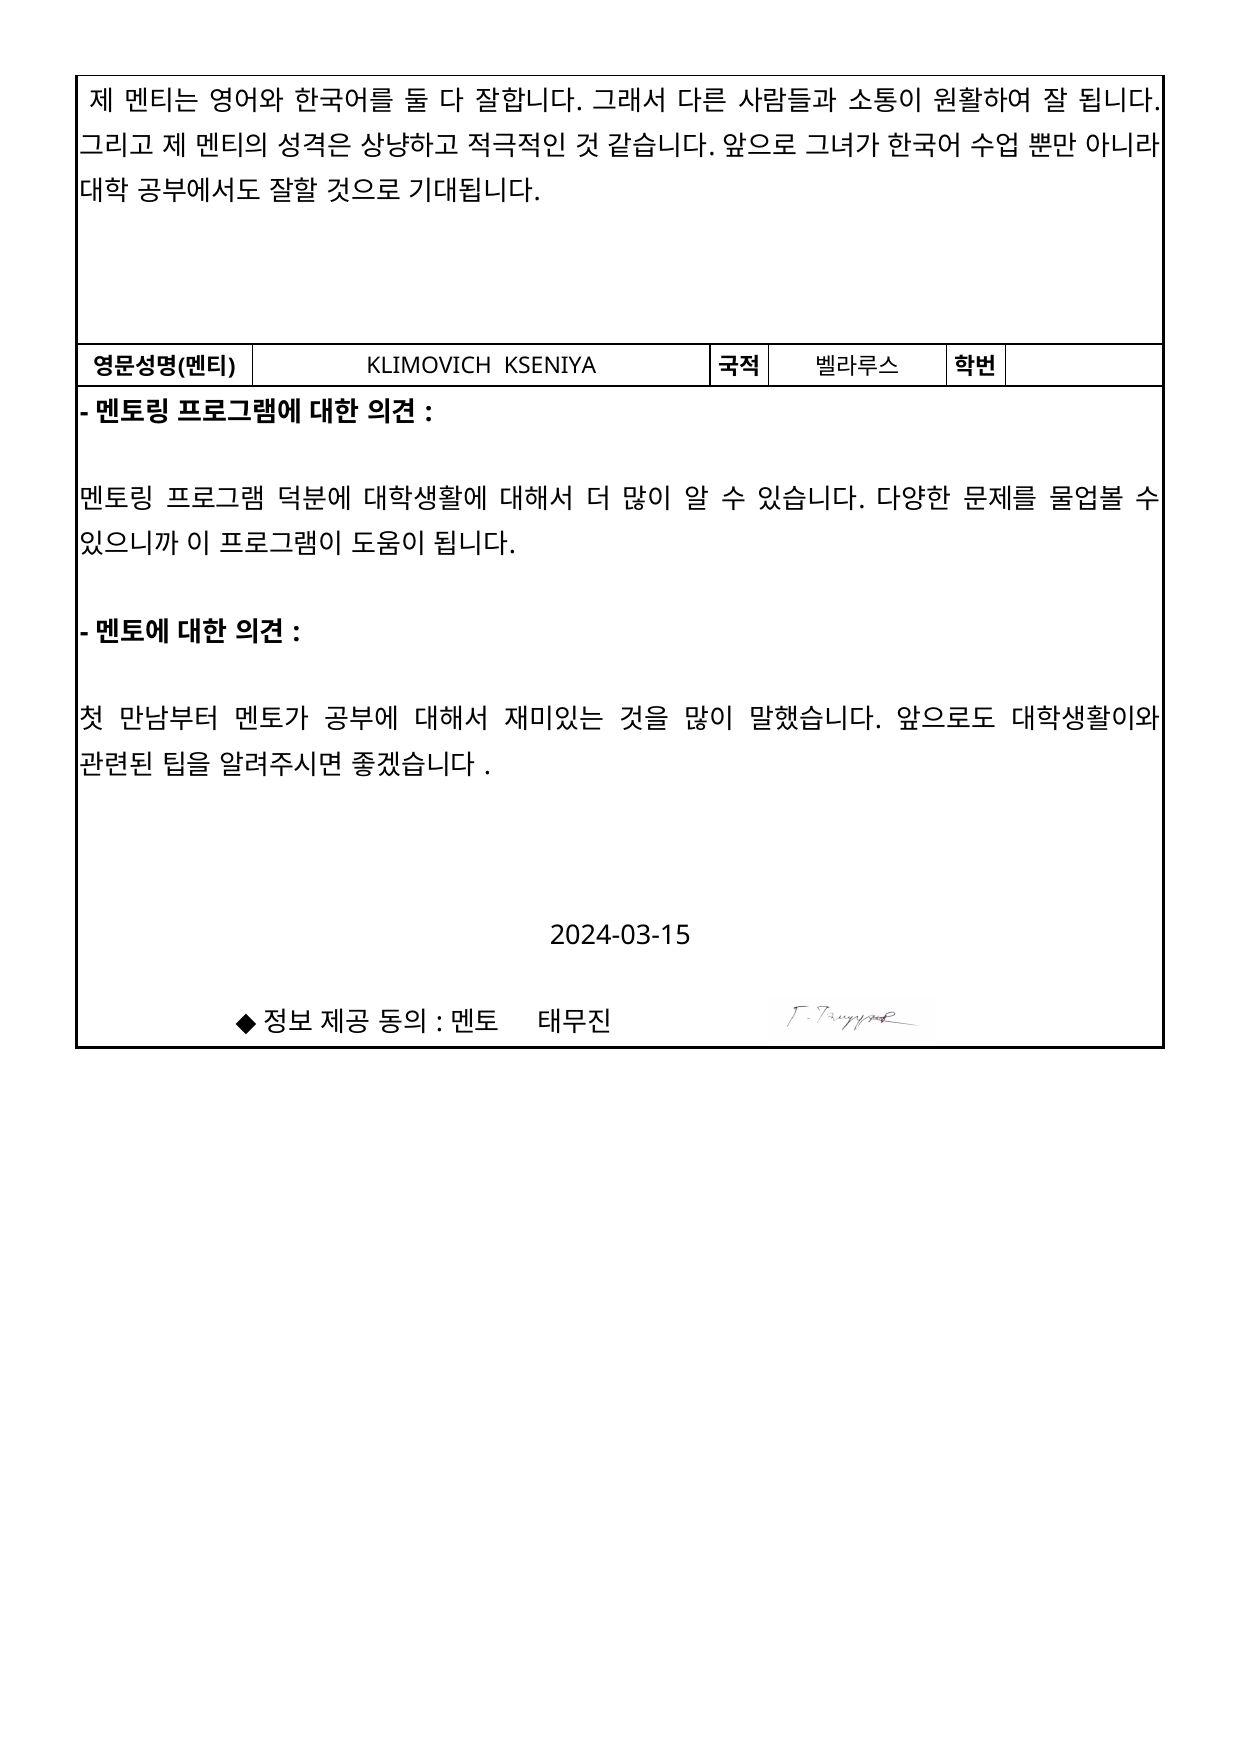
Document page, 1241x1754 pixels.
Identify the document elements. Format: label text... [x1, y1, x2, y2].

table_cell 영문성명(멘티) [78, 345, 252, 384]
table_cell - 멘토링 프로그램에 대한 의견 : 멘토링 프로그램 덕분에 대학생활에 대해서 더 많이 알 수 있습니다. 다양한 문제를 물업볼 수 있으니까 이 프로그램이 도움이 됩니다. - 멘토에 대한 의견 : 첫 만남부터 멘토가 공부에 대해서 재미있는 것을 많이 말했습니다. 앞으로도 대학생활이와 관련된 팁을 알려주시면 좋겠습니다 . 2024-03-15 ◆ 정보 제공 동의 : 멘토 태무진 [78, 387, 1162, 1046]
table_cell 학번 [947, 345, 1005, 384]
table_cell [78, 76, 1162, 343]
table_cell 국적 [711, 345, 768, 384]
table_cell [1006, 345, 1162, 384]
table_cell 벨라루스 [769, 345, 946, 384]
table_cell KLIMOVICH KSENIYA [253, 345, 709, 384]
picture [769, 997, 937, 1043]
